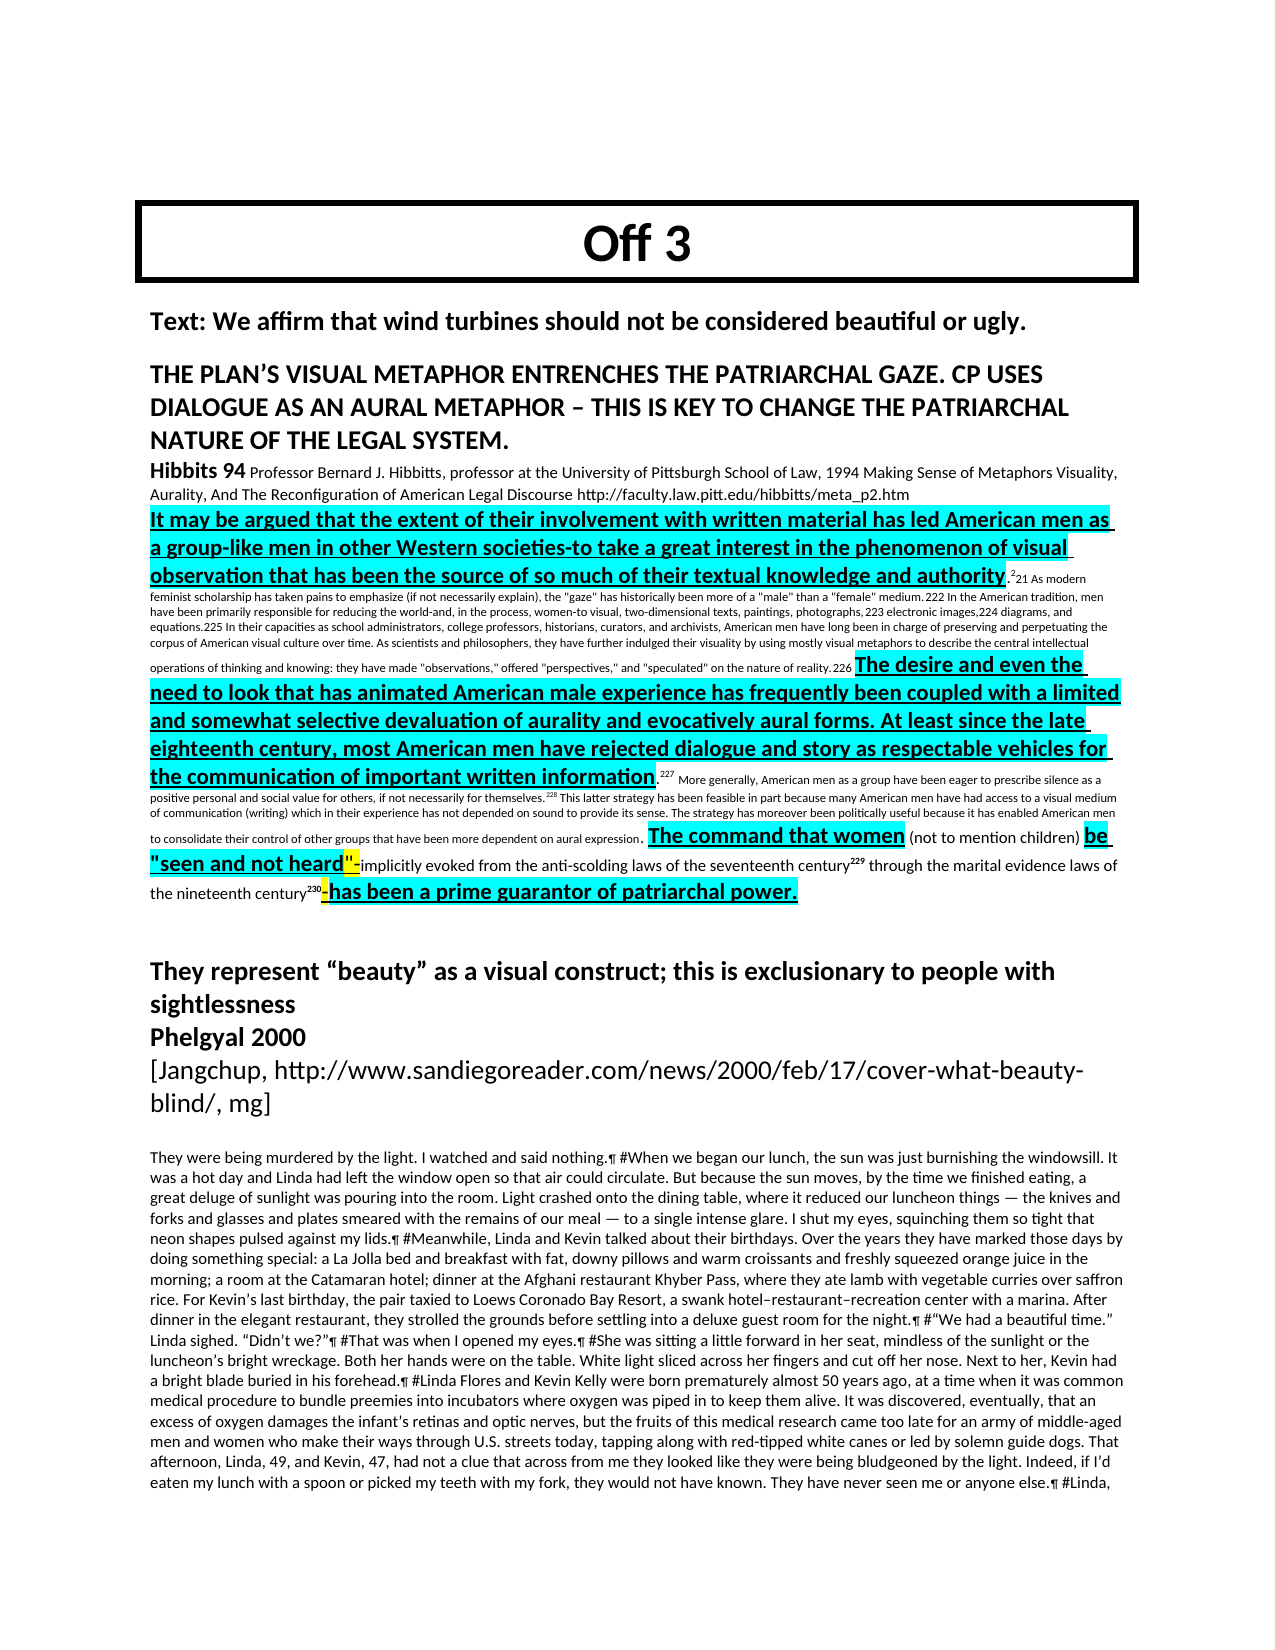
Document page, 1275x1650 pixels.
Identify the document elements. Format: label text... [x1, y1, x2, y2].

text Hibbits 94 Professor Bernard J. Hibbitts, professor at the University of Pittsburgh School of Law, 1994 Making Sense of Metaphors Visuality, Aurality, And The Reconfiguration of American Legal Discourse http://faculty.law.pitt.edu/hibbitts/meta_p2.htm [150, 457, 1125, 505]
subtitle Text: We affirm that wind turbines should not be considered beautiful or ugly. [150, 304, 1125, 337]
subtitle THE PLAN’S VISUAL METAPHOR ENTRENCHES THE PATRIARCHAL GAZE. CP USES DIALOGUE AS AN AURAL METAPHOR – THIS IS KEY TO CHANGE THE PATRIARCHAL NATURE OF THE LEGAL SYSTEM. [150, 357, 1125, 457]
text [Jangchup, http://www.sandiegoreader.com/news/2000/feb/17/cover-what-beauty-blind/, mg] [150, 1053, 1125, 1119]
text Phelgyal 2000 [150, 1020, 1125, 1053]
text It may be argued that the extent of their involvement with written material has led American men as a group-like men in other Western societies-to take a great interest in the phenomenon of visual observation that has been the source of so much of their textual knowledge and authority.221 As modern feminist scholarship has taken pains to emphasize (if not necessarily explain), the "gaze" has historically been more of a "male" than a "female" medium.222 In the American tradition, men have been primarily responsible for reducing the world-and, in the process, women-to visual, two-dimensional texts, paintings, photographs,223 electronic images,224 diagrams, and equations.225 In their capacities as school administrators, college professors, historians, curators, and archivists, American men have long been in charge of preserving and perpetuating the corpus of American visual culture over time. As scientists and philosophers, they have further indulged their visuality by using mostly visual metaphors to describe the central intellectual operations of thinking and knowing: they have made "observations," offered "perspectives," and "speculated" on the nature of reality.226 The desire and even the need to look that has animated American male experience has frequently been coupled with a limited and somewhat selective devaluation of aurality and evocatively aural forms. At least since the late eighteenth century, most American men have rejected dialogue and story as respectable vehicles for the communication of important written information.227 More generally, American men as a group have been eager to prescribe silence as a positive personal and social value for others, if not necessarily for themselves.228 This latter strategy has been feasible in part because many American men have had access to a visual medium of communication (writing) which in their experience has not depended on sound to provide its sense. The strategy has moreover been politically useful because it has enabled American men to consolidate their control of other groups that have been more dependent on aural expression. The command that women (not to mention children) be "seen and not heard"-implicitly evoked from the anti-scolding laws of the seventeenth century229 through the marital evidence laws of the nineteenth century230-has been a prime guarantor of patriarchal power. [150, 505, 1125, 905]
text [150, 1147, 1125, 1492]
subtitle They represent “beauty” as a visual construct; this is exclusionary to people with sightlessness [150, 954, 1125, 1020]
subtitle Off 3 [142, 206, 1133, 277]
